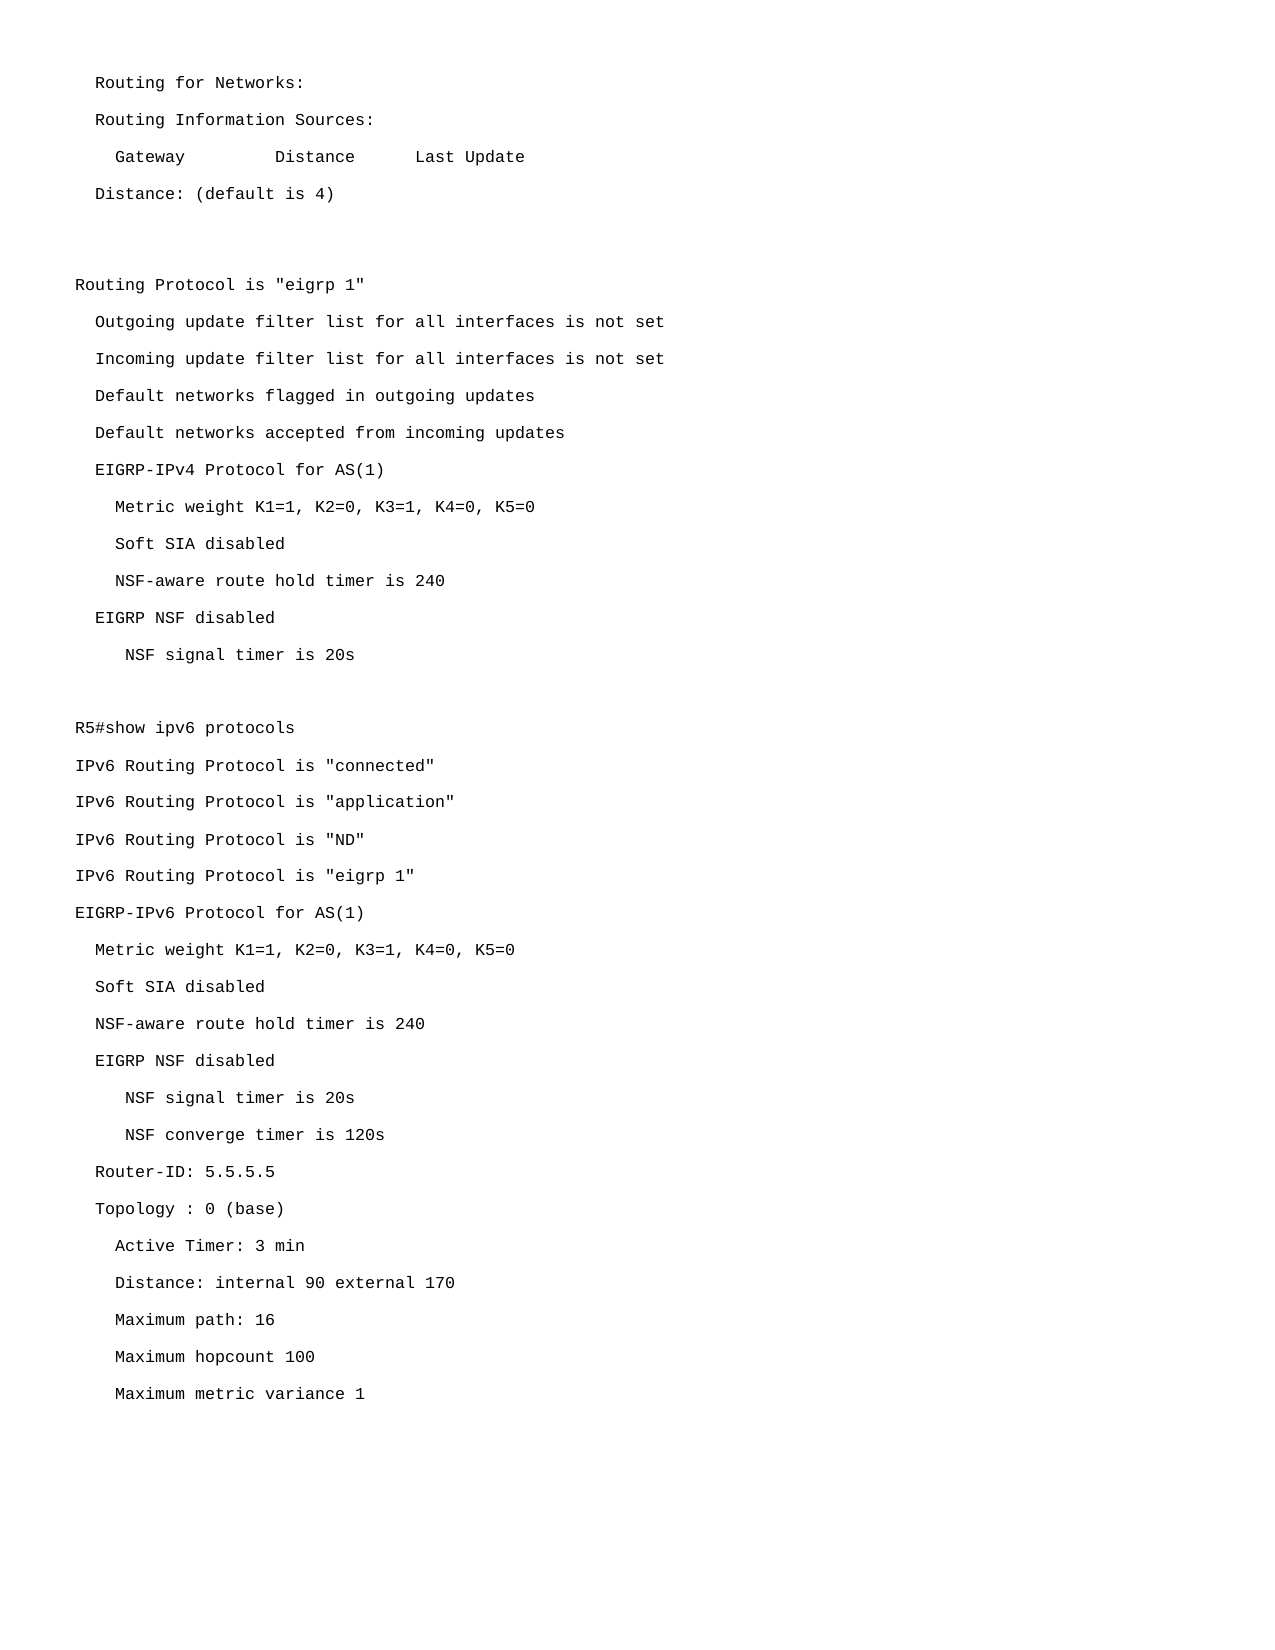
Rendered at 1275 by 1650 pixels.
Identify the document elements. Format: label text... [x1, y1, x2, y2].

text Active Timer: 3 min [75, 1238, 1200, 1257]
text NSF signal timer is 20s [75, 646, 1200, 665]
text NSF-aware route hold timer is 240 [75, 1016, 1200, 1035]
text Maximum hopcount 100 [75, 1349, 1200, 1368]
text Routing for Networks: [75, 75, 1200, 94]
text Default networks flagged in outgoing updates [75, 387, 1200, 406]
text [75, 350, 1200, 369]
text Topology : 0 (base) [75, 1201, 1200, 1220]
text EIGRP-IPv4 Protocol for AS(1) [75, 461, 1200, 480]
text Gateway Distance Last Update [75, 149, 1200, 168]
text Routing Protocol is "eigrp 1" [75, 276, 1200, 295]
text EIGRP NSF disabled [75, 1053, 1200, 1072]
text Metric weight K1=1, K2=0, K3=1, K4=0, K5=0 [75, 942, 1200, 961]
text Distance: (default is 4) [75, 186, 1200, 205]
text NSF converge timer is 120s [75, 1127, 1200, 1146]
text EIGRP-IPv6 Protocol for AS(1) [75, 905, 1200, 924]
text EIGRP NSF disabled [75, 609, 1200, 628]
text Soft SIA disabled [75, 535, 1200, 554]
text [75, 313, 1200, 332]
text IPv6 Routing Protocol is "eigrp 1" [75, 868, 1200, 887]
text Maximum metric variance 1 [75, 1386, 1200, 1404]
text IPv6 Routing Protocol is "application" [75, 794, 1200, 813]
text NSF-aware route hold timer is 240 [75, 572, 1200, 591]
text NSF signal timer is 20s [75, 1090, 1200, 1109]
text Distance: internal 90 external 170 [75, 1275, 1200, 1294]
text IPv6 Routing Protocol is "ND" [75, 831, 1200, 850]
text Router-ID: 5.5.5.5 [75, 1164, 1200, 1183]
text Default networks accepted from incoming updates [75, 424, 1200, 443]
text IPv6 Routing Protocol is "connected" [75, 757, 1200, 776]
text Soft SIA disabled [75, 979, 1200, 998]
text Routing Information Sources: [75, 112, 1200, 131]
text Maximum path: 16 [75, 1312, 1200, 1331]
text R5#show ipv6 protocols [75, 720, 1200, 739]
text Metric weight K1=1, K2=0, K3=1, K4=0, K5=0 [75, 498, 1200, 517]
